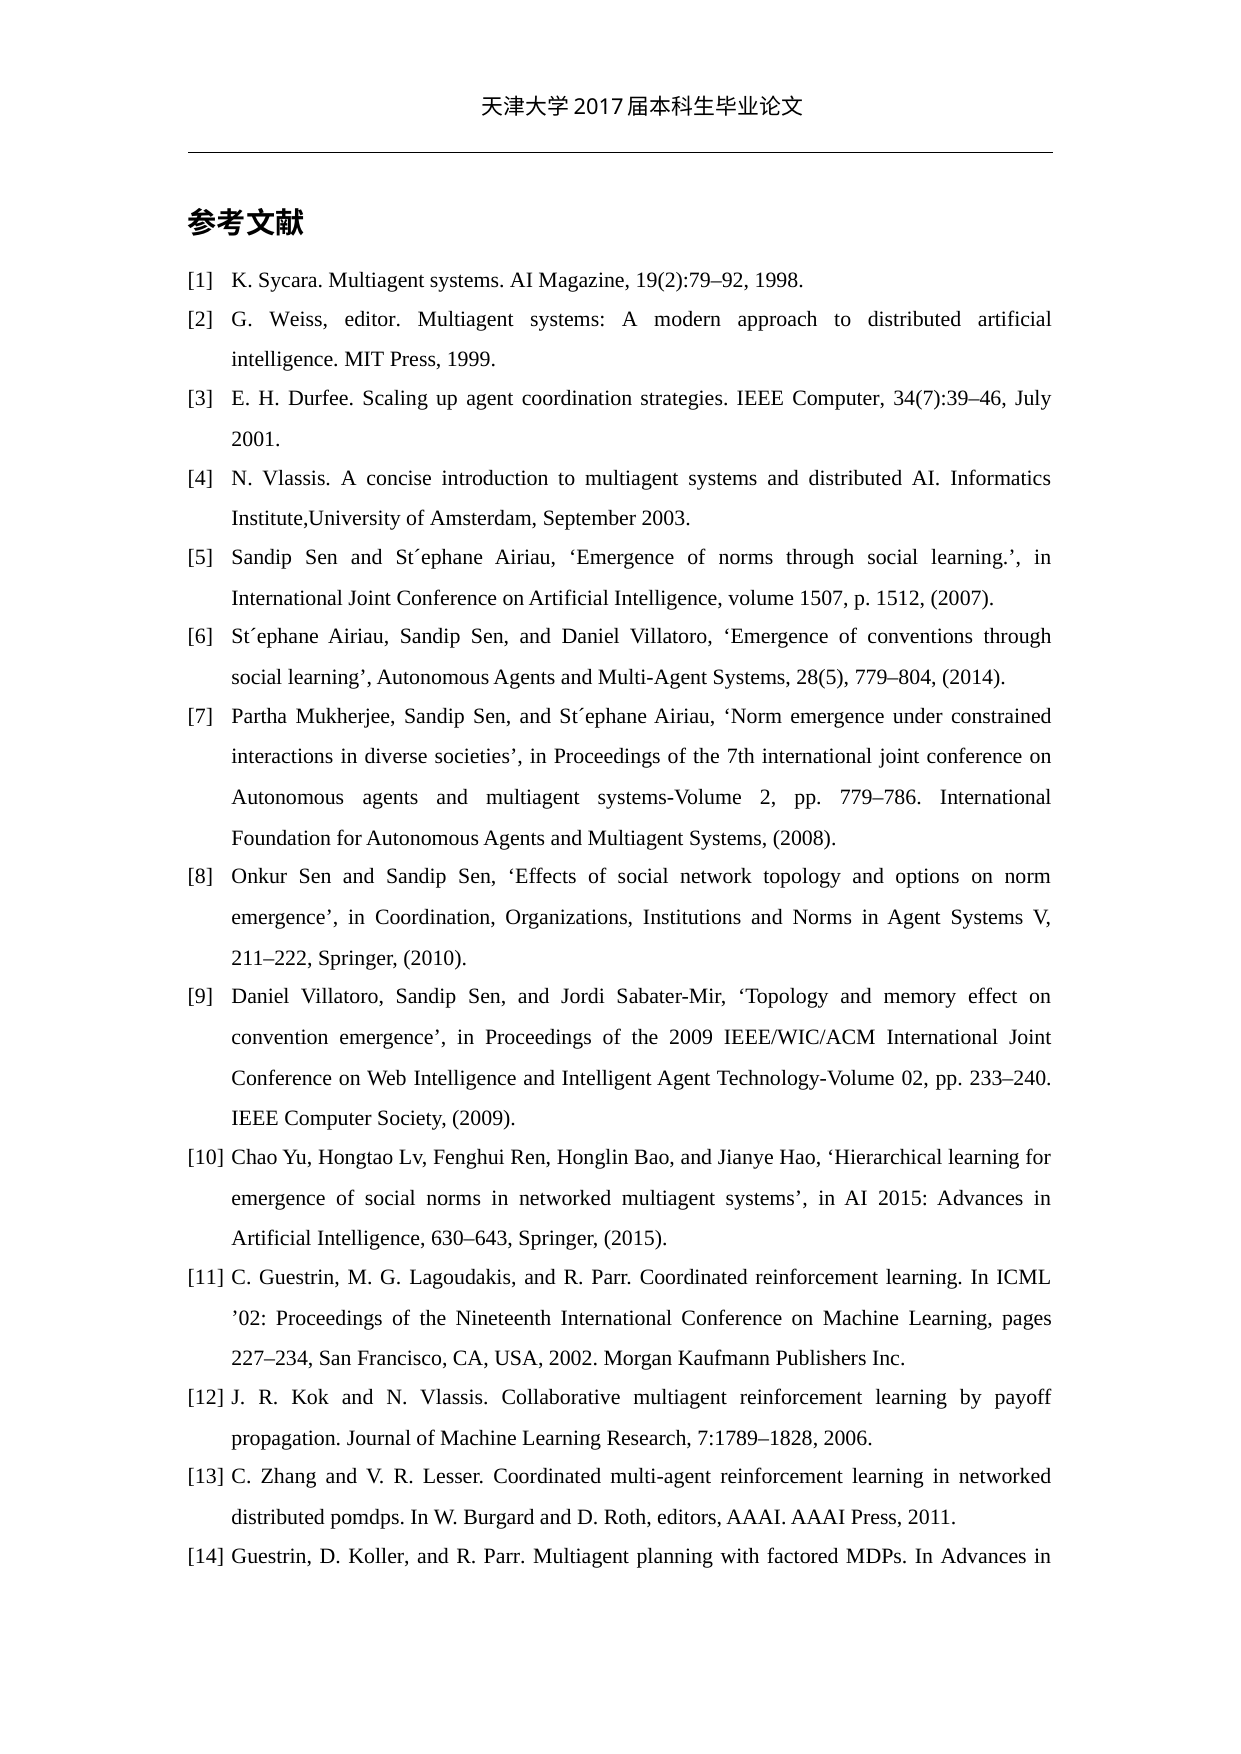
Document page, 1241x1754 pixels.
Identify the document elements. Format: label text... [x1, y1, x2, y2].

list St´ephane Airiau, Sandip Sen, and Daniel Villatoro, ‘Emergence of conventions through social learning’, Autonomous Agents and Multi-Agent Systems, 28(5), 779–804, (2014). [187, 619, 1053, 693]
list Daniel Villatoro, Sandip Sen, and Jordi Sabater-Mir, ‘Topology and memory effect on convention emergence’, in Proceedings of the 2009 IEEE/WIC/ACM International Joint Conference on Web Intelligence and Intelligent Agent Technology-Volume 02, pp. 233–240. IEEE Computer Society, (2009). [187, 979, 1053, 1134]
list K. Sycara. Multiagent systems. AI Magazine, 19(2):79–92, 1998. [187, 263, 1053, 296]
list Partha Mukherjee, Sandip Sen, and St´ephane Airiau, ‘Norm emergence under constrained interactions in diverse societies’, in Proceedings of the 7th international joint conference on Autonomous agents and multiagent systems-Volume 2, pp. 779–786. International Foundation for Autonomous Agents and Multiagent Systems, (2008). [187, 699, 1053, 853]
list G. Weiss, editor. Multiagent systems: A modern approach to distributed artificial intelligence. MIT Press, 1999. [187, 302, 1053, 375]
list Onkur Sen and Sandip Sen, ‘Effects of social network topology and options on norm emergence’, in Coordination, Organizations, Institutions and Norms in Agent Systems V, 211–222, Springer, (2010). [187, 859, 1053, 973]
list C. Zhang and V. R. Lesser. Coordinated multi-agent reinforcement learning in networked distributed pomdps. In W. Burgard and D. Roth, editors, AAAI. AAAI Press, 2011. [187, 1459, 1053, 1533]
list C. Guestrin, M. G. Lagoudakis, and R. Parr. Coordinated reinforcement learning. In ICML ’02: Proceedings of the Nineteenth International Conference on Machine Learning, pages 227–234, San Francisco, CA, USA, 2002. Morgan Kaufmann Publishers Inc. [187, 1260, 1053, 1374]
list E. H. Durfee. Scaling up agent coordination strategies. IEEE Computer, 34(7):39–46, July 2001. [187, 381, 1053, 454]
list J. R. Kok and N. Vlassis. Collaborative multiagent reinforcement learning by payoff propagation. Journal of Machine Learning Research, 7:1789–1828, 2006. [187, 1380, 1053, 1453]
list N. Vlassis. A concise introduction to multiagent systems and distributed AI. Informatics Institute,University of Amsterdam, September 2003. [187, 461, 1053, 534]
list Chao Yu, Hongtao Lv, Fenghui Ren, Honglin Bao, and Jianye Hao, ‘Hierarchical learning for emergence of social norms in networked multiagent systems’, in AI 2015: Advances in Artificial Intelligence, 630–643, Springer, (2015). [187, 1140, 1053, 1254]
subtitle 参考文献 [187, 188, 1053, 253]
list Sandip Sen and St´ephane Airiau, ‘Emergence of norms through social learning.’, in International Joint Conference on Artificial Intelligence, volume 1507, p. 1512, (2007). [187, 540, 1053, 613]
